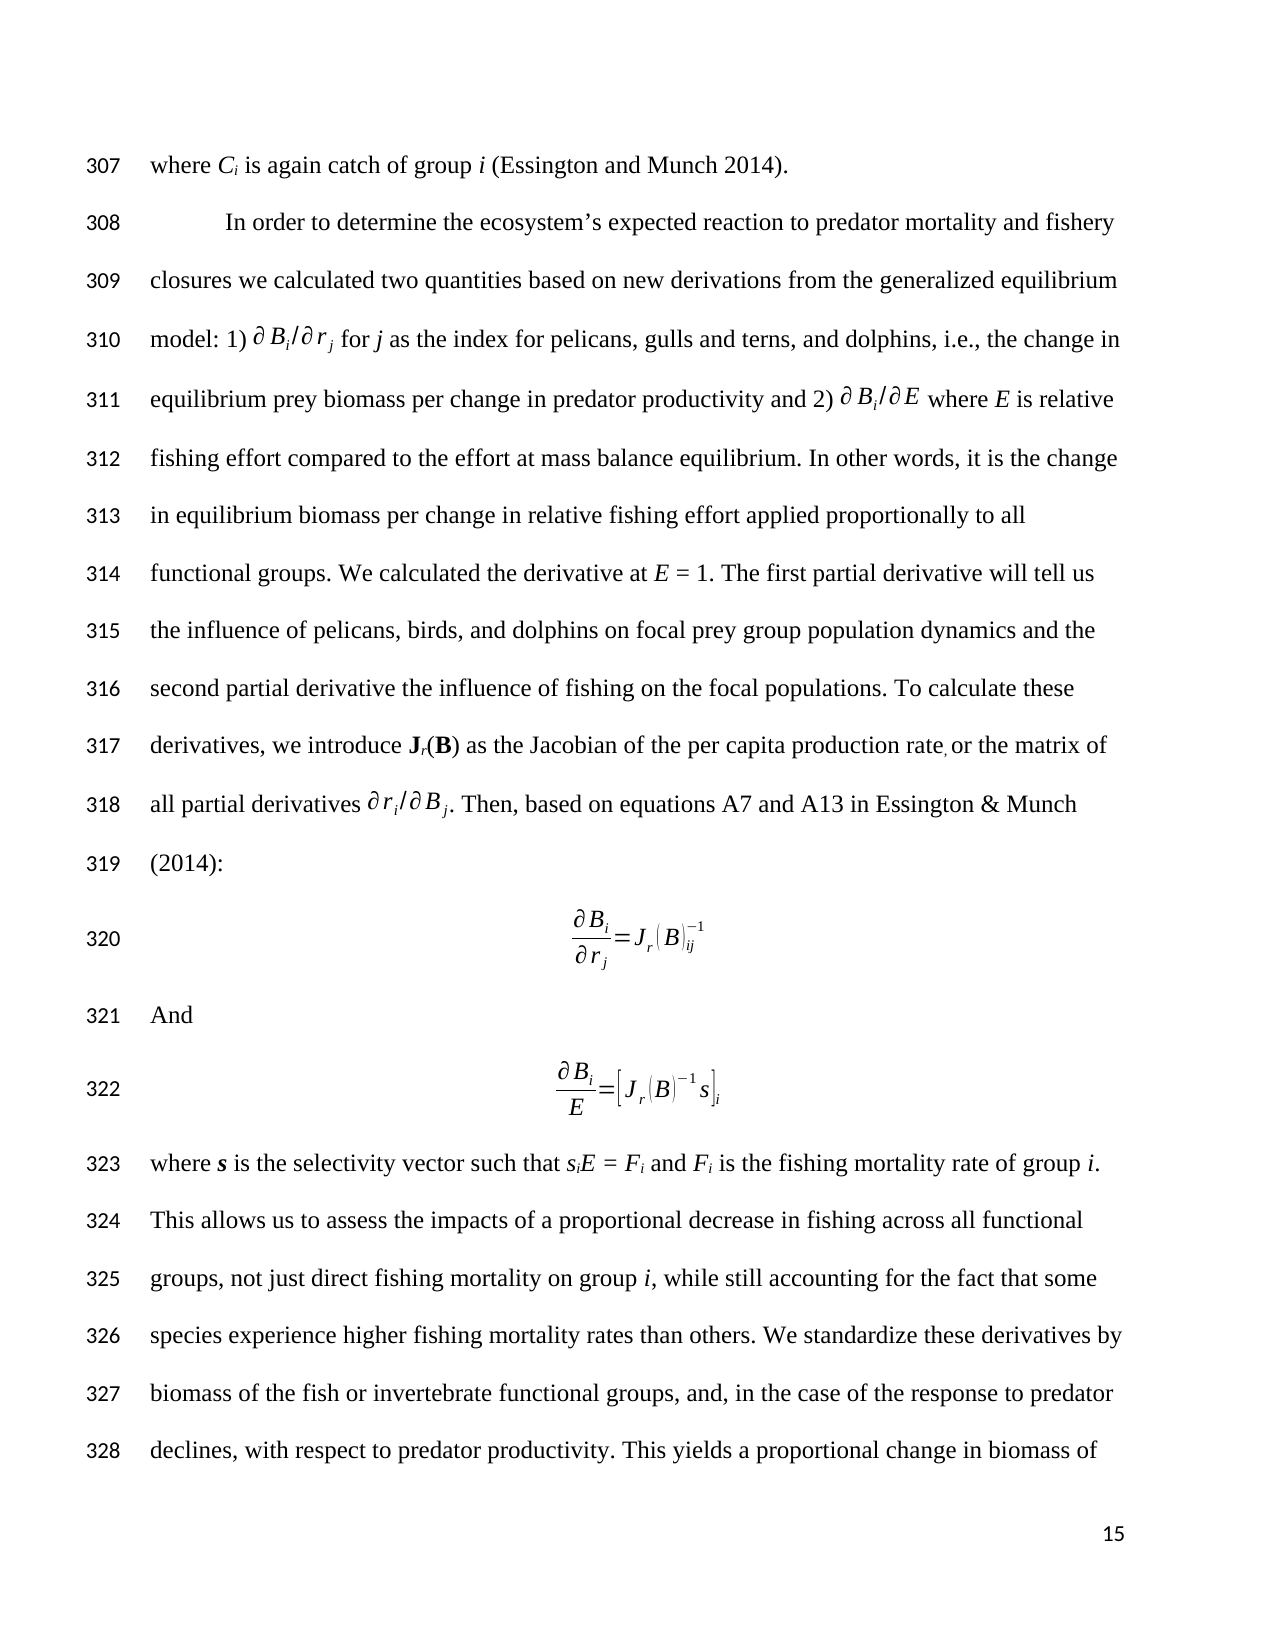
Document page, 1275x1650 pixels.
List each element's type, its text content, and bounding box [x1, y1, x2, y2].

text where Ci is again catch of group i (Essington and Munch 2014). [150, 150, 1125, 179]
text In order to determine the ecosystem’s expected reaction to predator mortality and fishery closures we calculated two quantities based on new derivations from the generalized equilibrium model: 1) for j as the index for pelicans, gulls and terns, and dolphins, i.e., the change in equilibrium prey biomass per change in predator productivity and 2) where E is relative fishing effort compared to the effort at mass balance equilibrium. In other words, it is the change in equilibrium biomass per change in relative fishing effort applied proportionally to all functional groups. We calculated the derivative at E = 1. The first partial derivative will tell us the influence of pelicans, birds, and dolphins on focal prey group population dynamics and the second partial derivative the influence of fishing on the focal populations. To calculate these derivatives, we introduce Jr(B) as the Jacobian of the per capita production rate, or the matrix of all partial derivatives . Then, based on equations A7 and A13 in Essington & Munch (2014): [150, 207, 1125, 877]
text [150, 1148, 1125, 1464]
text And [150, 1000, 1125, 1028]
